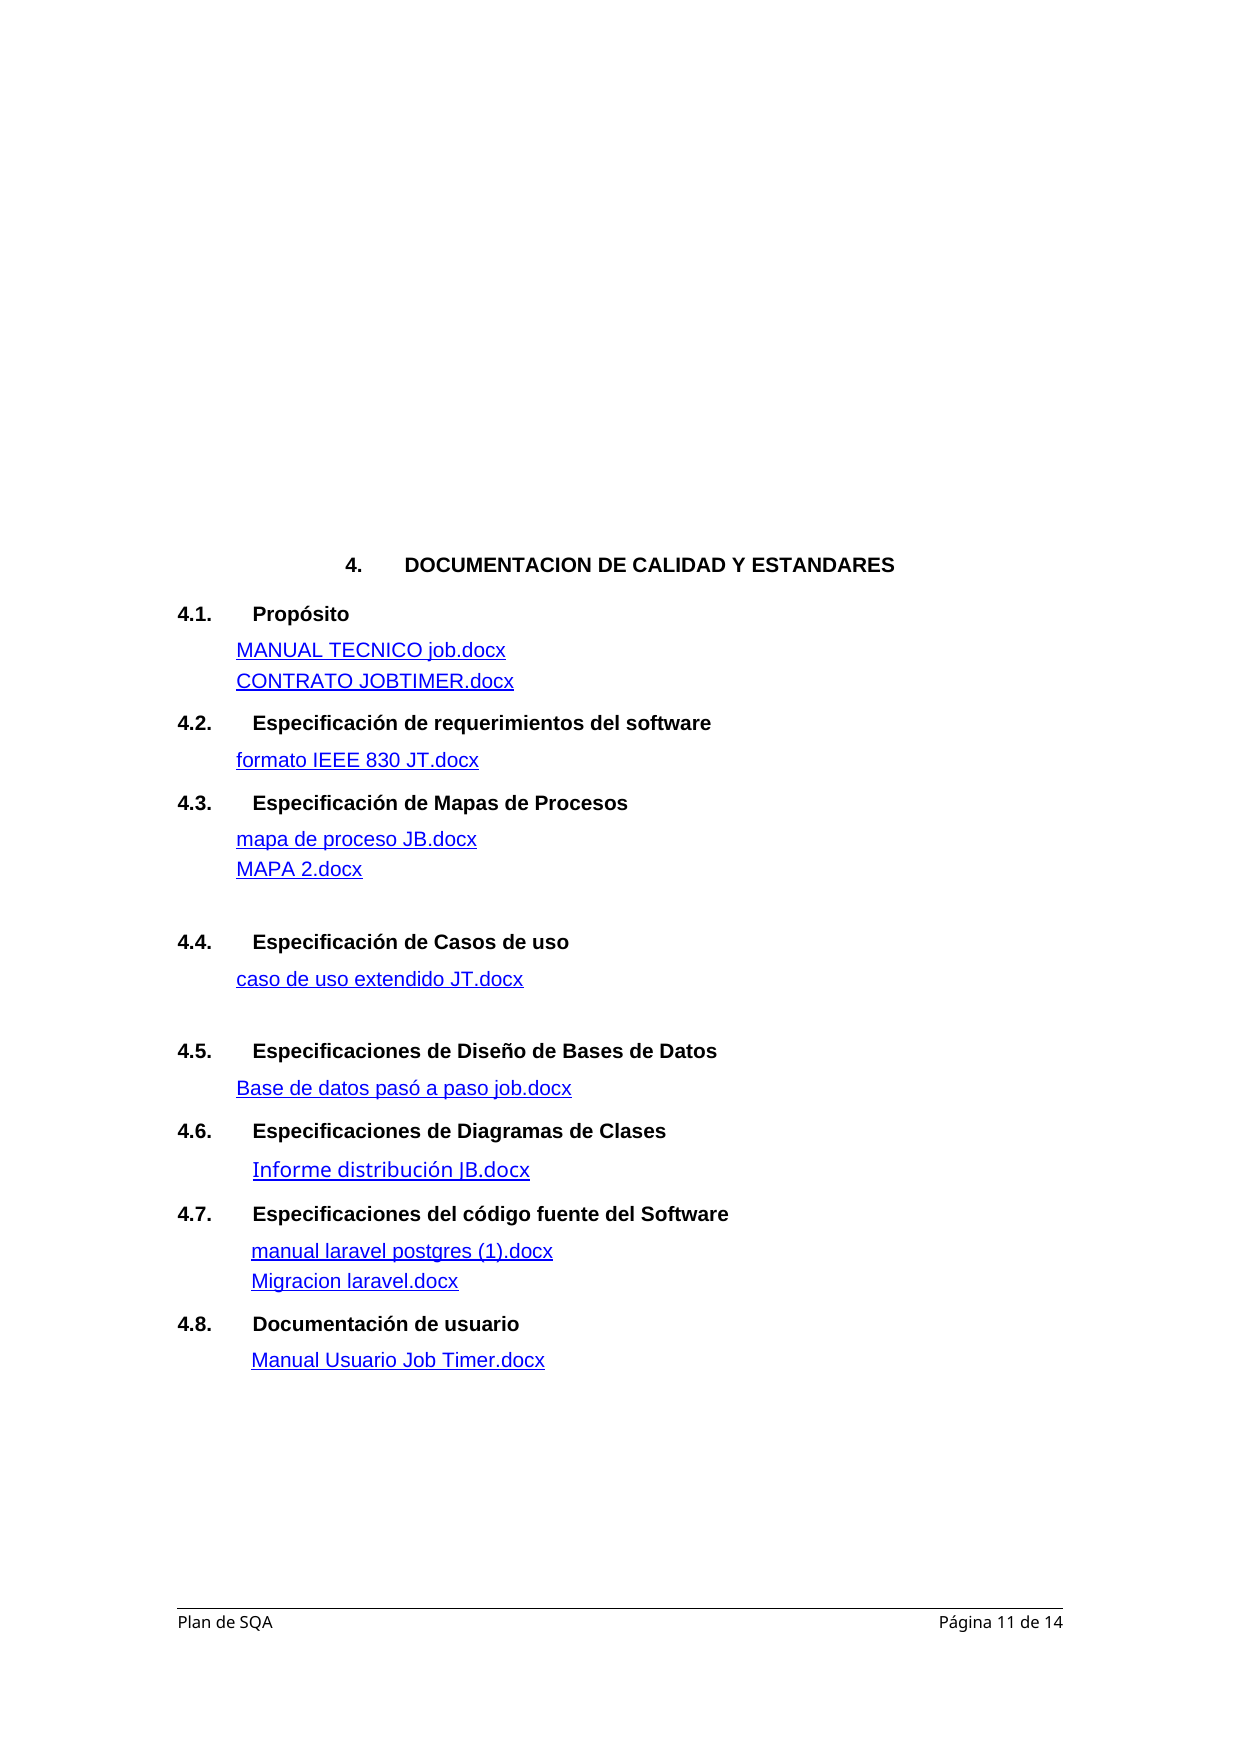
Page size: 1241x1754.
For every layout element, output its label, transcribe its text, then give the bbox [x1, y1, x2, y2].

text Migracion laravel.docx [177, 1269, 1063, 1293]
text formato IEEE 830 JT.docx [236, 748, 1063, 772]
text Base de datos pasó a paso job.docx [236, 1076, 1063, 1100]
text Especificaciones de Diseño de Bases de Datos [177, 1039, 1063, 1063]
text MAPA 2.docx [236, 857, 1063, 881]
text Especificación de Mapas de Procesos [177, 790, 1063, 814]
text Especificaciones del código fuente del Software [177, 1202, 1063, 1226]
text mapa de proceso JB.docx [236, 827, 1063, 851]
text DOCUMENTACION DE CALIDAD Y ESTANDARES [177, 553, 1063, 577]
text Especificaciones de Diagramas de Clases [177, 1118, 1063, 1142]
text manual laravel postgres (1).docx [177, 1238, 1063, 1262]
text CONTRATO JOBTIMER.docx [236, 668, 1063, 692]
text Informe distribución JB.docx [177, 1155, 1063, 1183]
text Especificación de Casos de uso [177, 930, 1063, 954]
text Especificación de requerimientos del software [177, 711, 1063, 735]
text caso de uso extendido JT.docx [236, 966, 1063, 990]
text MANUAL TECNICO job.docx [236, 638, 1063, 662]
text Propósito [177, 602, 1063, 626]
text Manual Usuario Job Timer.docx [177, 1348, 1063, 1372]
text Documentación de usuario [177, 1311, 1063, 1335]
